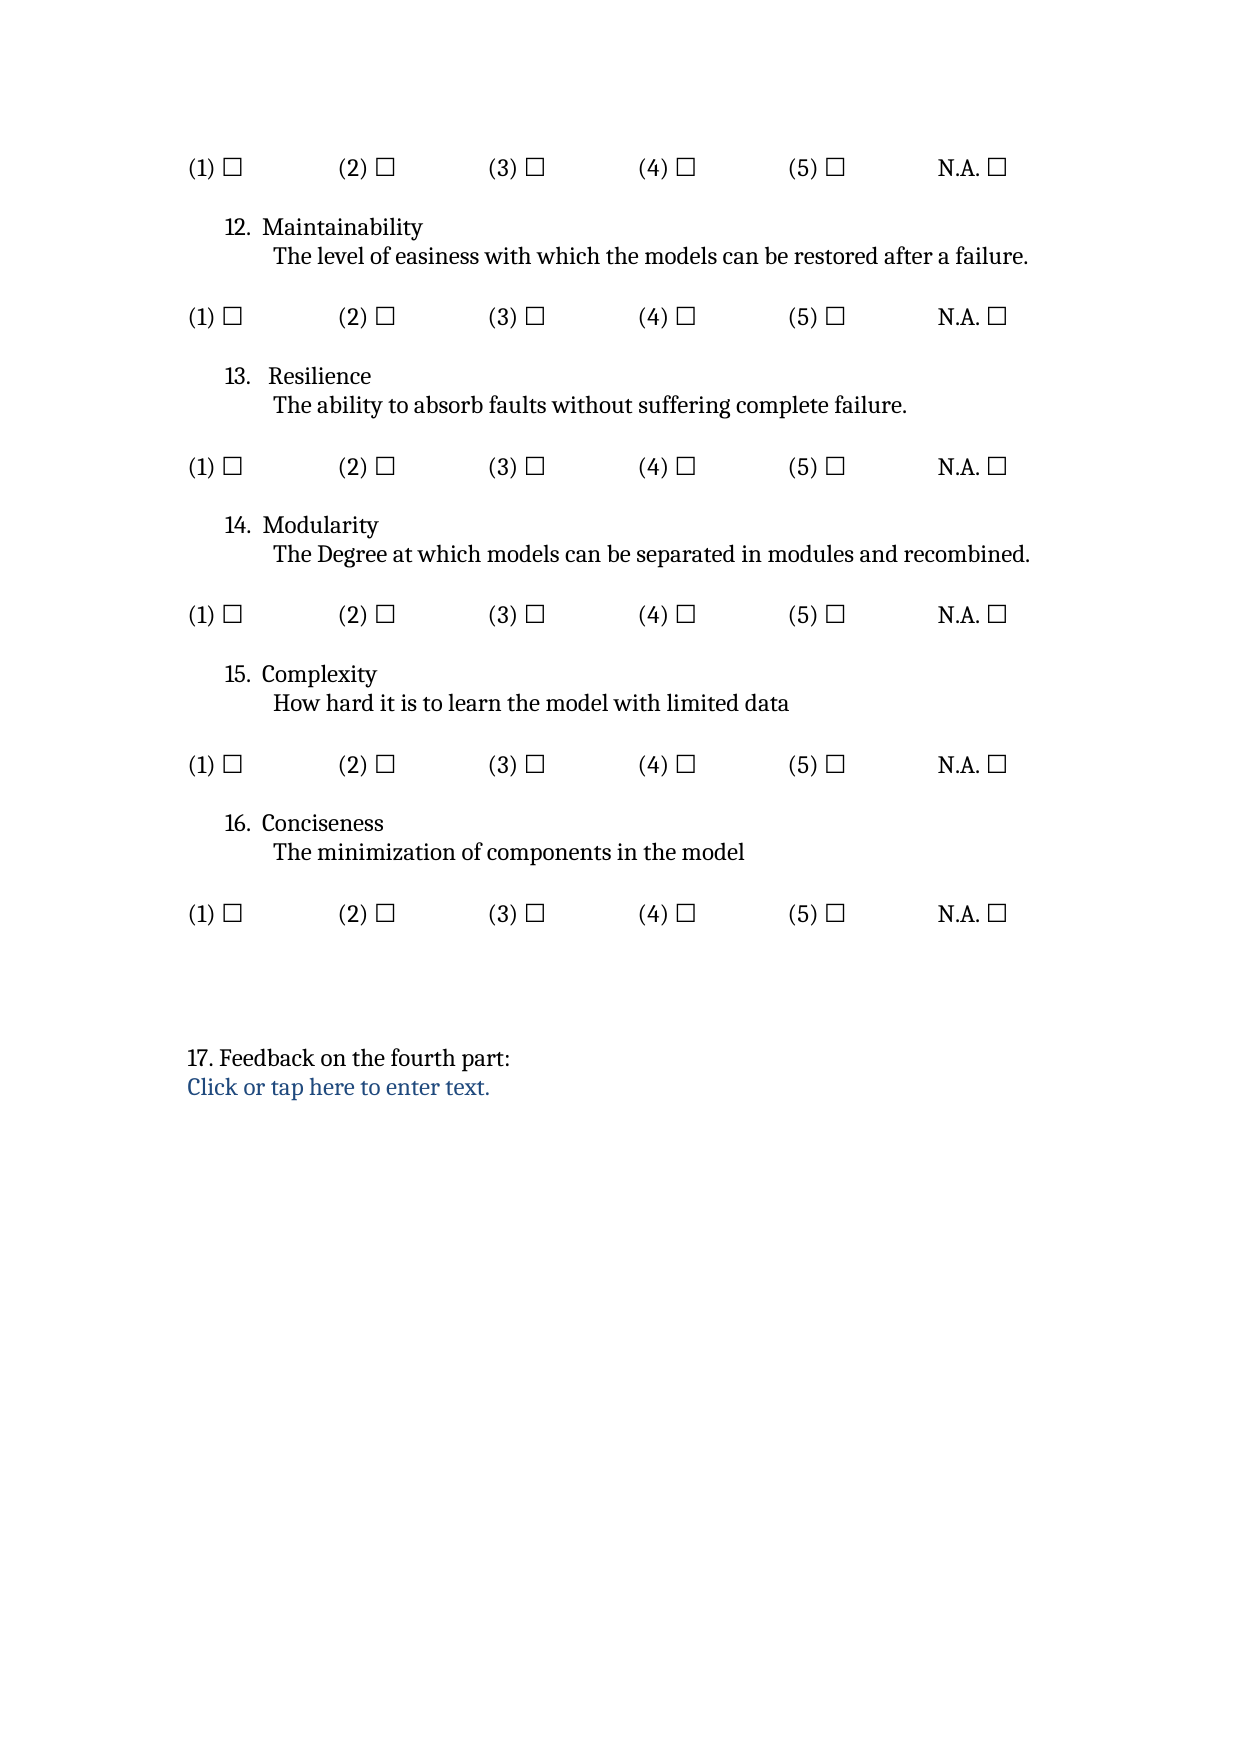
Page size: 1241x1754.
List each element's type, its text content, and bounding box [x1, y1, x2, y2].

text (1) (2) (3) (4) (5) N.A. [187, 448, 1053, 482]
text (1) (2) (3) (4) (5) N.A. [187, 746, 1053, 780]
list The level of easiness with which the models can be restored after a failure. [262, 242, 1053, 270]
list How hard it is to learn the model with limited data [262, 689, 1053, 717]
text 15. Complexity [225, 660, 1053, 689]
text 17. Feedback on the fourth part: [187, 1044, 1053, 1102]
text (1) (2) (3) (4) (5) N.A. [187, 597, 1053, 631]
list The ability to absorb faults without suffering complete failure. [262, 391, 1053, 419]
text (1) (2) (3) (4) (5) N.A. [187, 299, 1053, 333]
list The Degree at which models can be separated in modules and recombined. [262, 540, 1053, 568]
text 14. Modularity [225, 511, 1053, 540]
text 13. Resilience [225, 362, 1053, 391]
text 16. Conciseness [225, 809, 1053, 838]
text (1) (2) (3) (4) (5) N.A. [187, 150, 1053, 184]
list The minimization of components in the model [262, 838, 1053, 867]
text 12. Maintainability [225, 213, 1053, 242]
text (1) (2) (3) (4) (5) N.A. [187, 895, 1053, 929]
